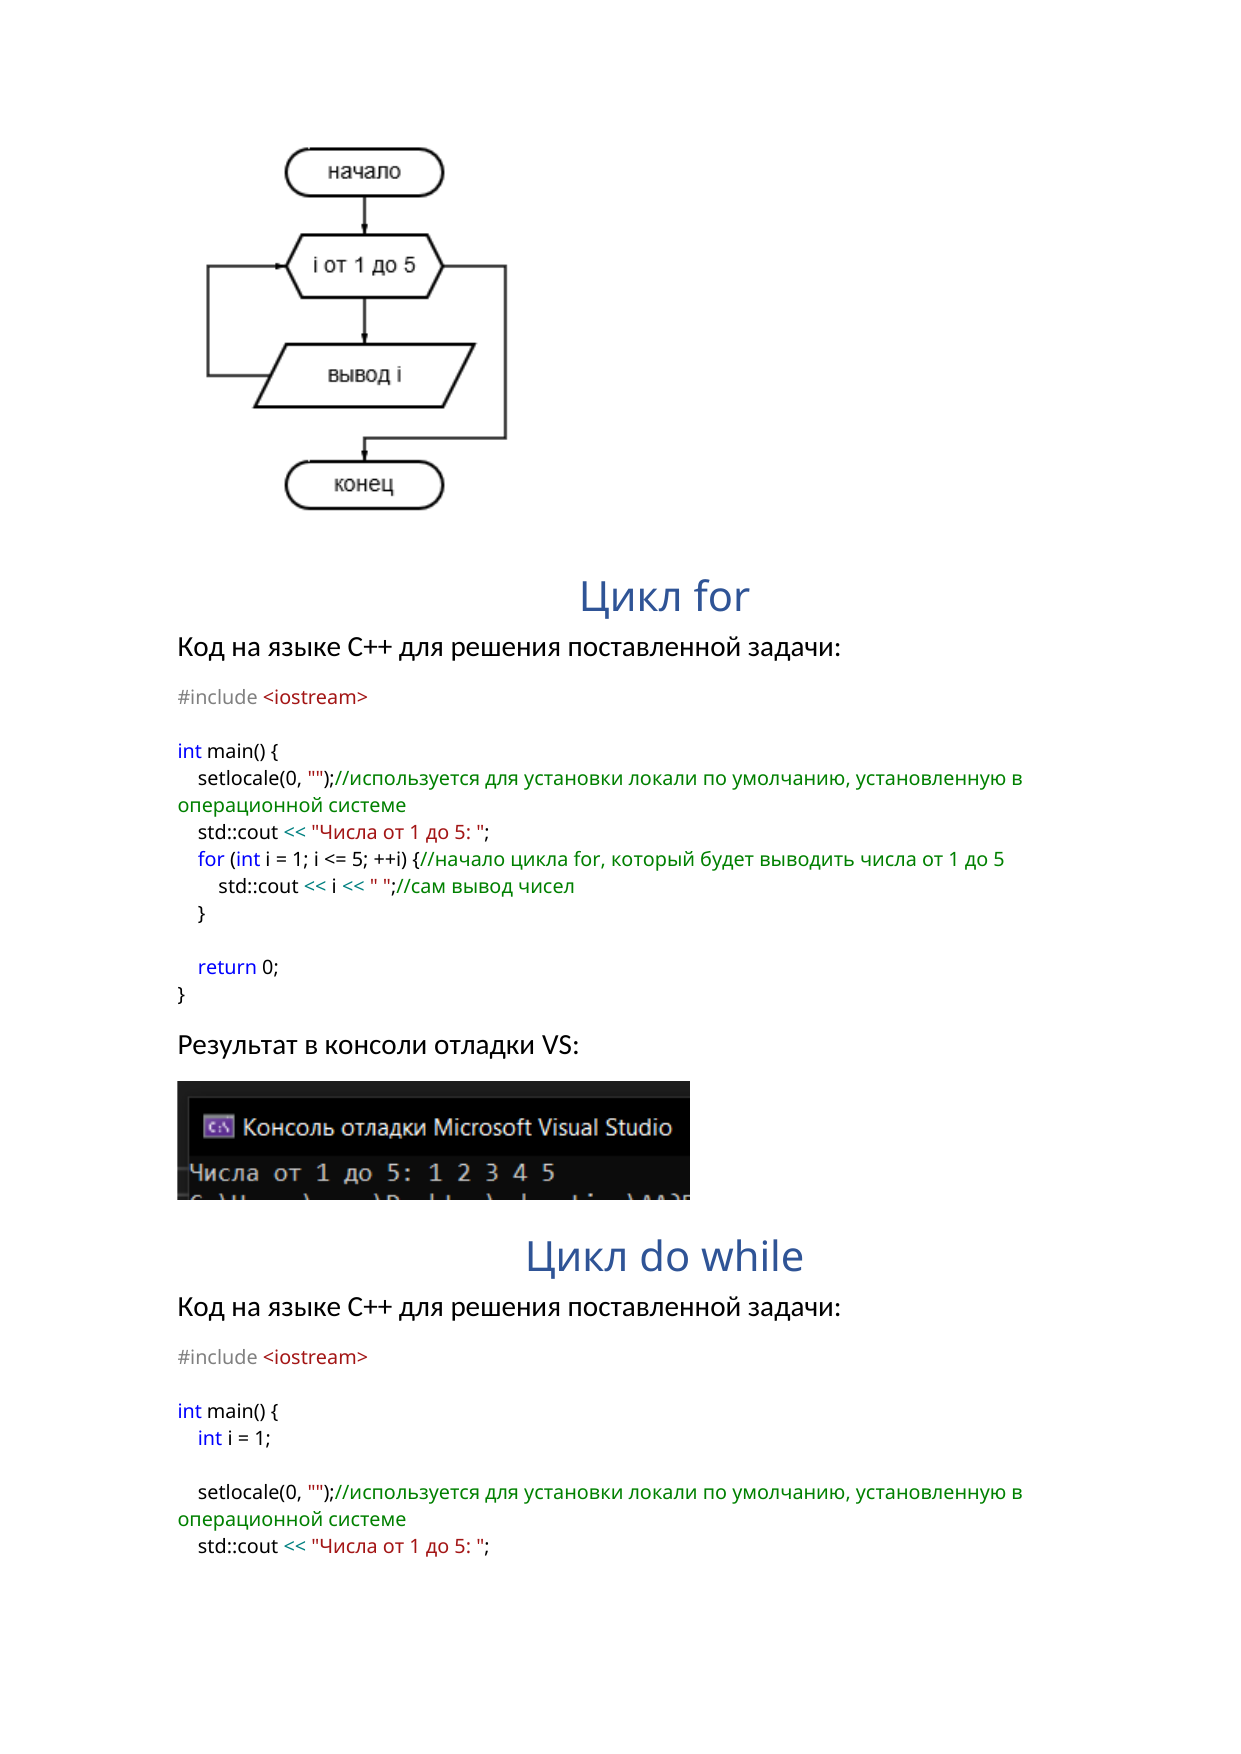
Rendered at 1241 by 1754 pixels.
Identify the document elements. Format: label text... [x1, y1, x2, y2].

text #include <iostream> [177, 683, 1152, 711]
text std::cout << "Числа от 1 до 5: "; [177, 1532, 1152, 1559]
text for (int i = 1; i <= 5; ++i) {//начало цикла for, который будет выводить числа от 1 до 5 [177, 845, 1152, 872]
text } [177, 899, 1152, 926]
text } [177, 980, 1152, 1007]
picture [177, 1081, 690, 1200]
picture [177, 118, 537, 540]
text #include <iostream> [177, 1343, 1152, 1370]
text setlocale(0, "");//используется для установки локали по умолчанию, установленную в операционной системе [177, 1478, 1152, 1532]
text Код на языке С++ для решения поставленной задачи: [177, 628, 1152, 664]
text int main() { [177, 737, 1152, 764]
text std::cout << i << " ";//сам вывод чисел [177, 872, 1152, 899]
text int i = 1; [177, 1424, 1152, 1451]
text setlocale(0, "");//используется для установки локали по умолчанию, установленную в операционной системе [177, 764, 1152, 818]
text std::cout << "Числа от 1 до 5: "; [177, 818, 1152, 845]
subtitle Цикл for [177, 567, 1152, 624]
text int main() { [177, 1397, 1152, 1424]
text Результат в консоли отладки VS: [177, 1026, 1152, 1062]
text Код на языке С++ для решения поставленной задачи: [177, 1288, 1152, 1324]
text return 0; [177, 953, 1152, 980]
subtitle Цикл do while [177, 1227, 1152, 1284]
